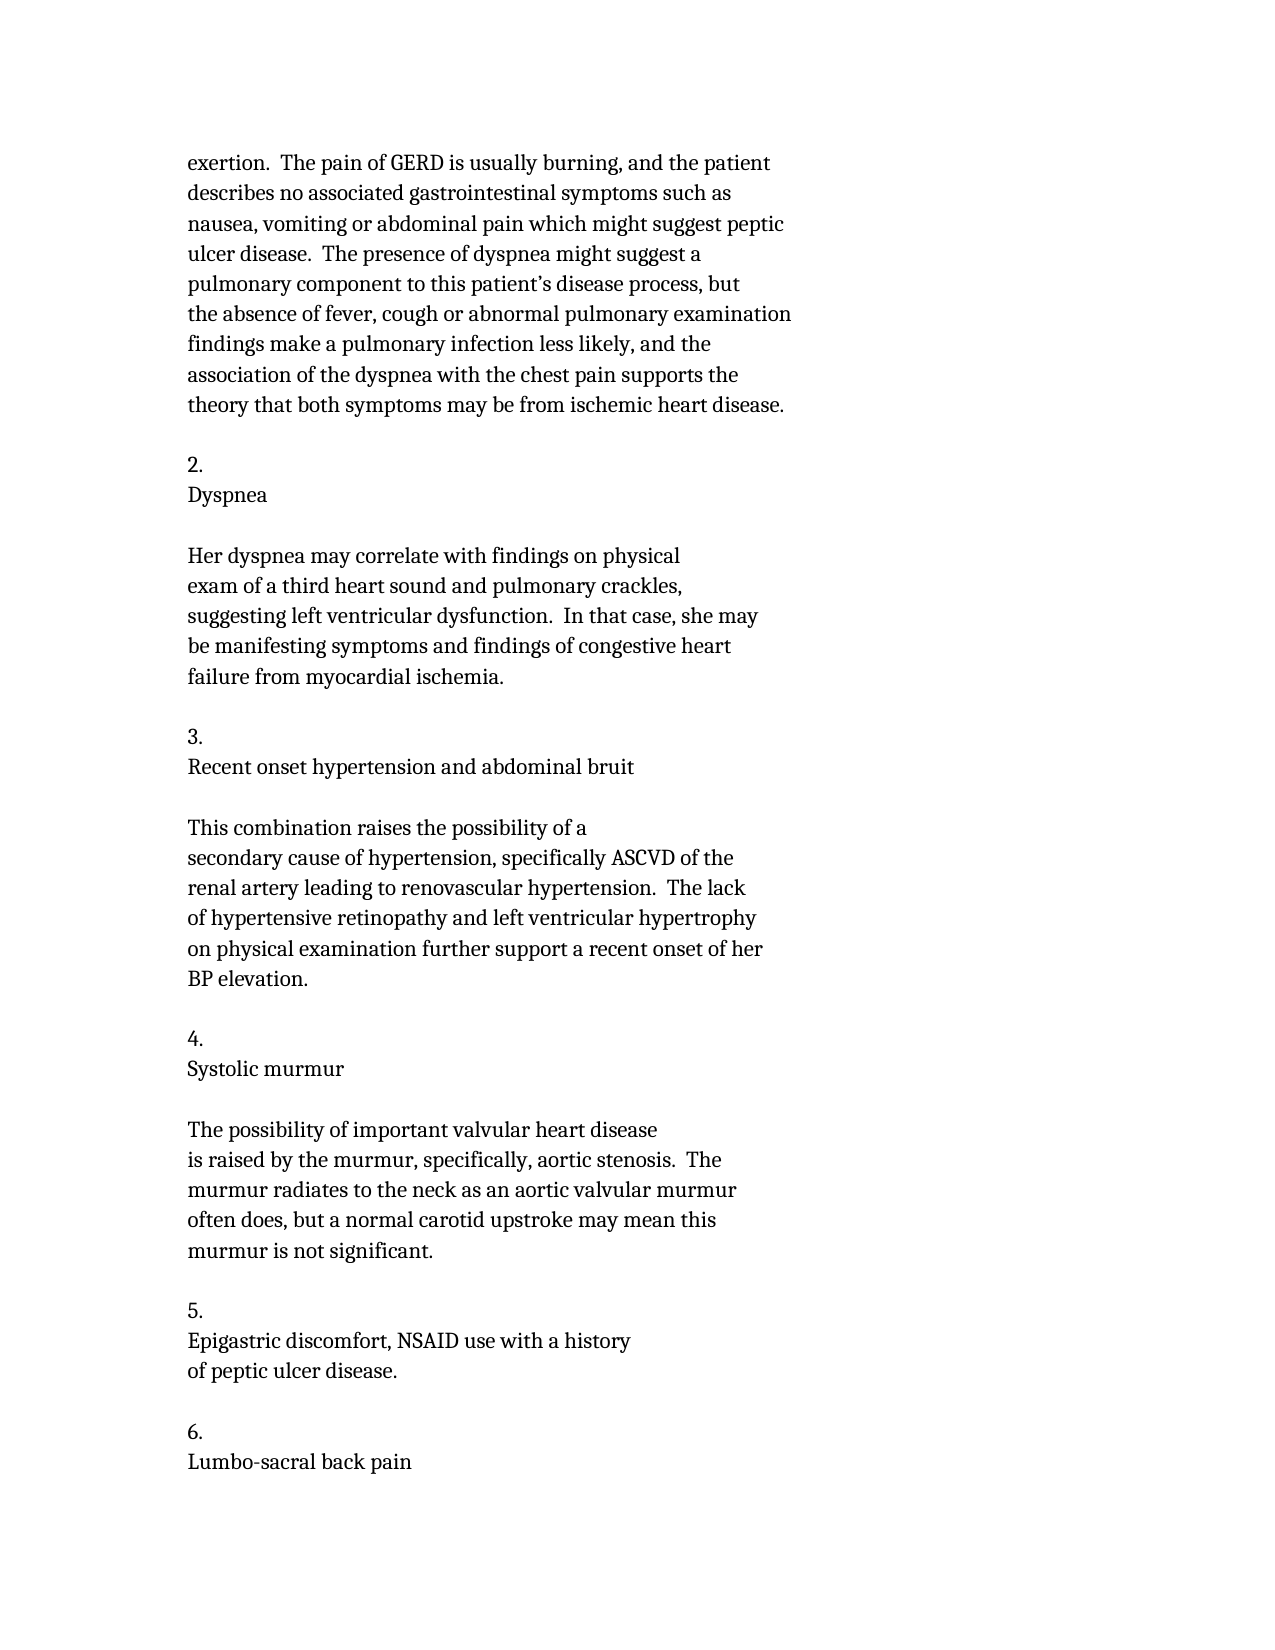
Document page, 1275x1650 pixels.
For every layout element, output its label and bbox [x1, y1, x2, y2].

text [187, 150, 1087, 1475]
